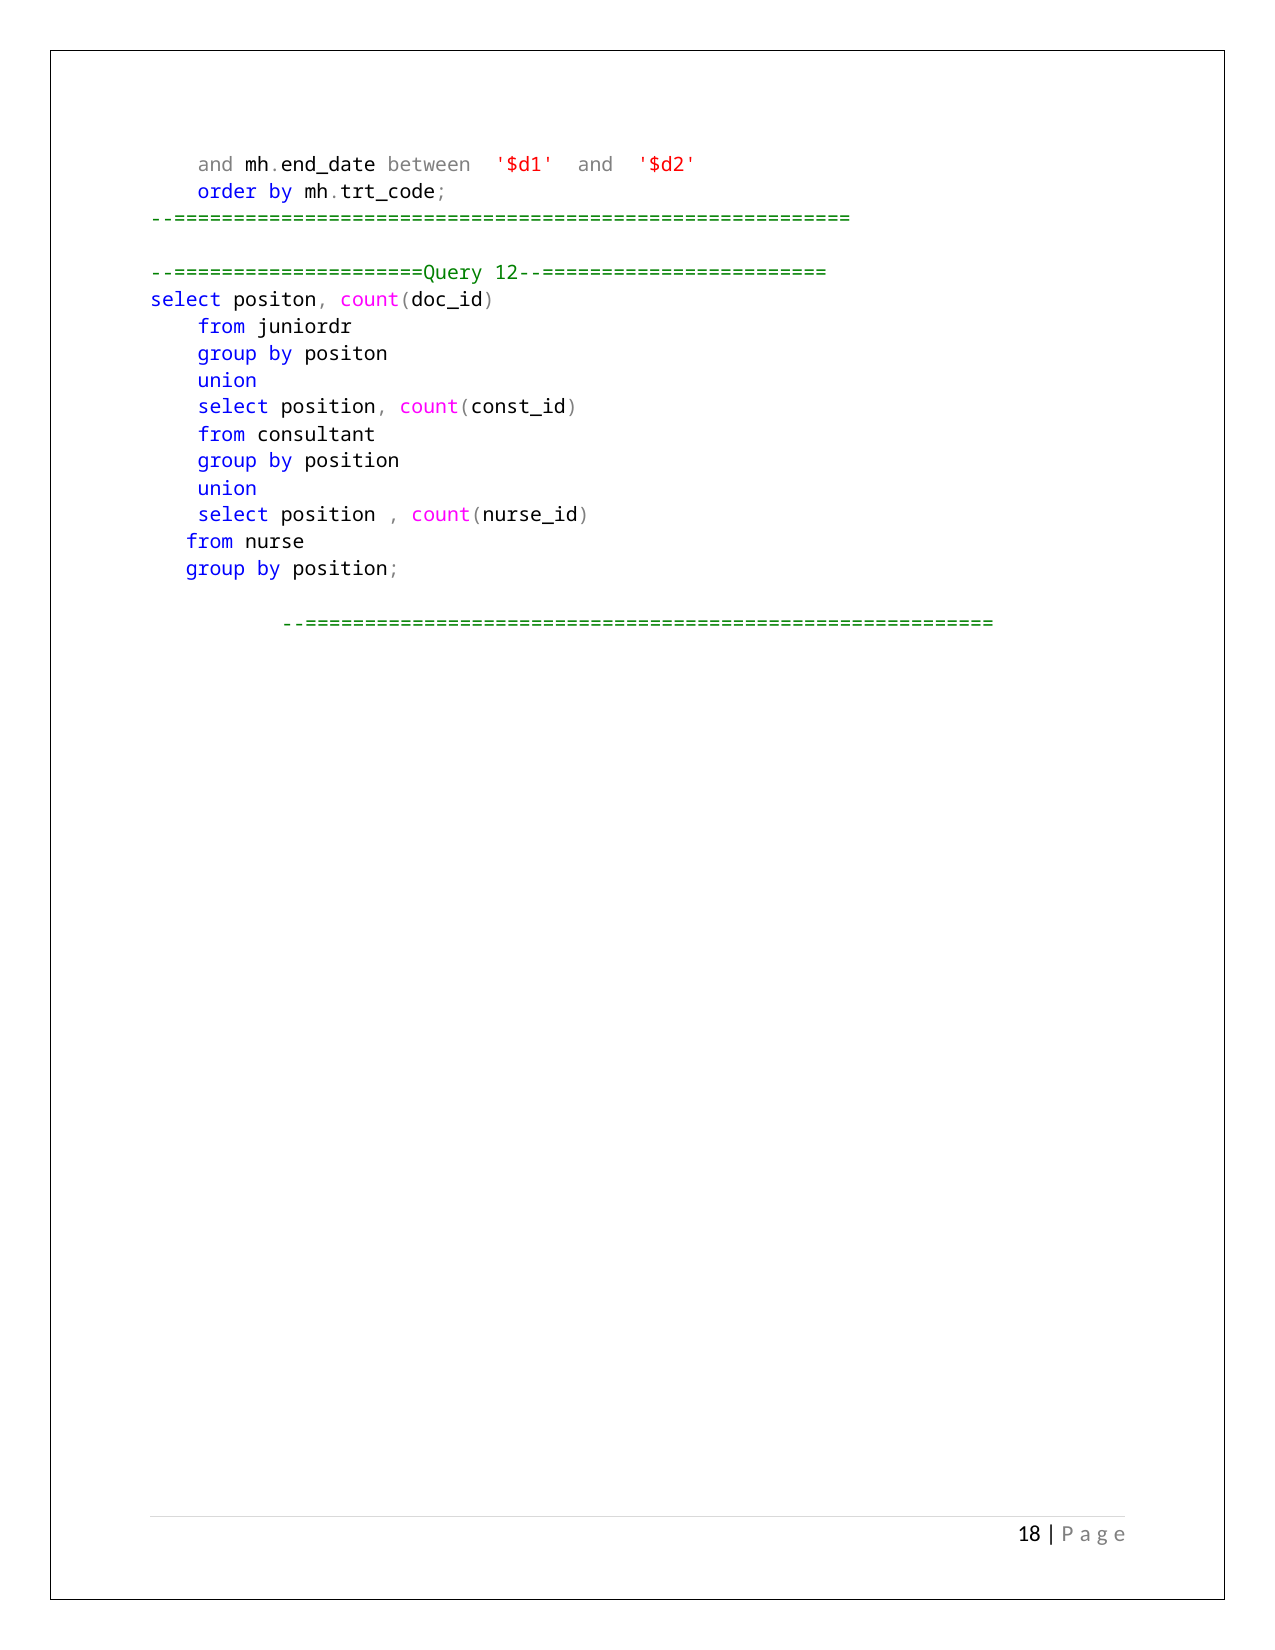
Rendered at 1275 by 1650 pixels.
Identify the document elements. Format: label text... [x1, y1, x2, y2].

text group by position [150, 447, 1125, 474]
text union [150, 474, 1125, 501]
text union [150, 366, 1125, 393]
text from consultant [150, 420, 1125, 447]
text select position, count(const_id) [150, 393, 1125, 420]
text from juniordr [150, 312, 1125, 339]
text group by position; [150, 555, 1125, 582]
text and mh.end_date between '$d1' and '$d2' [150, 150, 1125, 177]
text --========================================================== [150, 610, 1125, 637]
text group by positon [150, 339, 1125, 366]
text order by mh.trt_code; [150, 177, 1125, 204]
text select positon, count(doc_id) [150, 285, 1125, 312]
text --=====================Query 12--======================== [150, 258, 1125, 285]
text select position , count(nurse_id) [150, 501, 1125, 528]
text from nurse [150, 528, 1125, 555]
text --========================================================= [150, 204, 1125, 231]
